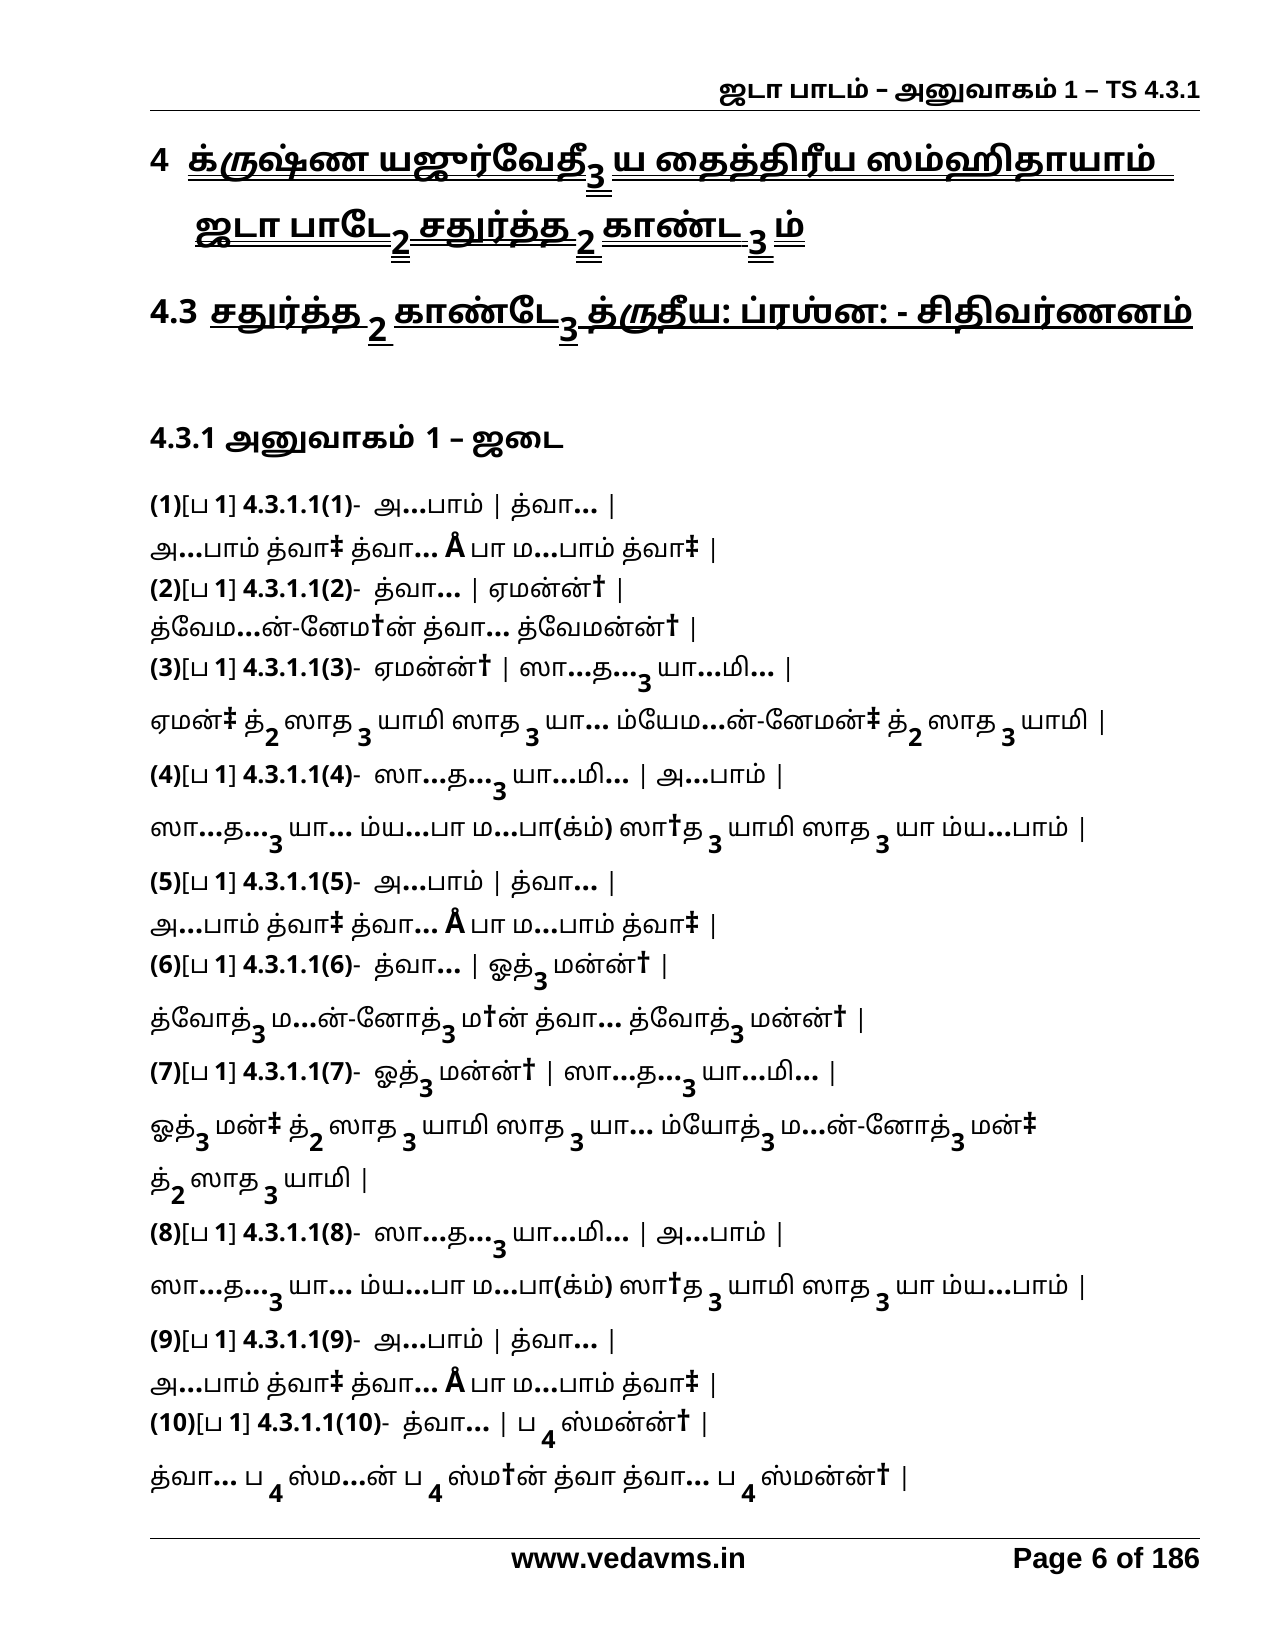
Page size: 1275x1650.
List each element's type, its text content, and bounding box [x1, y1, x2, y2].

text (2)[ப1] 4.3.1.1(2)- த்வா… | ஏமன்ன்† | [150, 570, 1200, 608]
text (10)[ப1] 4.3.1.1(10)- த்வா… | ப4ஸ்மன்ன்† | [150, 1405, 1200, 1456]
text (5)[ப1] 4.3.1.1(5)- அ…பாம் | த்வா… | [150, 863, 1200, 901]
text அ…பாம் த்வா‡ த்வா… Åபா ம…பாம் த்வா‡ | [150, 903, 1200, 944]
text அ…பாம் த்வா‡ த்வா… Åபா ம…பாம் த்வா‡ | [150, 526, 1200, 568]
text (6)[ப1] 4.3.1.1(6)- த்வா… | ஓத்3மன்ன்† | [150, 947, 1200, 998]
text அ…பாம் த்வா‡ த்வா… Åபா ம…பாம் த்வா‡ | [150, 1361, 1200, 1403]
text ஓத்3மன்‡ த்2ஸாத3யாமி ஸாத3யா… ம்யோத்3ம…ன்-னோத்3மன்‡ த்2ஸாத3யாமி | [150, 1107, 1200, 1212]
text ஏமன்‡ த்2ஸாத3யாமி ஸாத3யா… ம்யேம…ன்-னேமன்‡ த்2ஸாத3யாமி | [150, 703, 1200, 754]
text (8)[ப1] 4.3.1.1(8)- ஸா…த…3யா…மி… | அ…பாம் | [150, 1214, 1200, 1265]
text (9)[ப1] 4.3.1.1(9)- அ…பாம் | த்வா… | [150, 1321, 1200, 1359]
text (3)[ப1] 4.3.1.1(3)- ஏமன்ன்† | ஸா…த…3யா…மி… | [150, 649, 1200, 700]
text த்வேம…ன்-னேம†ன் த்வா… த்வேமன்ன்† | [150, 610, 1200, 647]
text த்வோத்3ம…ன்-னோத்3ம†ன் த்வா… த்வோத்3மன்ன்† | [150, 1000, 1200, 1051]
text (1)[ப1] 4.3.1.1(1)- அ…பாம் | த்வா… | [150, 487, 1200, 524]
text ஸா…த…3யா… ம்ய…பா ம…பா(க்ம்) ஸா†த3யாமி ஸாத3யா ம்ய…பாம் | [150, 810, 1200, 861]
text (7)[ப1] 4.3.1.1(7)- ஓத்3மன்ன்† | ஸா…த…3யா…மி… | [150, 1054, 1200, 1105]
text (4)[ப1] 4.3.1.1(4)- ஸா…த…3யா…மி… | அ…பாம் | [150, 756, 1200, 807]
text த்வா… ப4ஸ்ம…ன் ப4ஸ்ம†ன் த்வா த்வா… ப4ஸ்மன்ன்† | [150, 1458, 1200, 1509]
text ஸா…த…3யா… ம்ய…பா ம…பா(க்ம்) ஸா†த3யாமி ஸாத3யா ம்ய…பாம் | [150, 1268, 1200, 1319]
subtitle க்ருஷ்ண யஜுர்வேதீ3ய தைத்திரீய ஸம்ஹிதாயாம் ஜடா பாடே2 சதுர்த்த2காண்ட3ம் [150, 136, 1200, 264]
subtitle அனுவாகம் 1 – ஜடை [150, 417, 1200, 459]
subtitle சதுர்த்த2காண்டே3 த்ருதீய: ப்ரஶ்ன: - சிதிவர்ணனம் [150, 288, 1200, 389]
